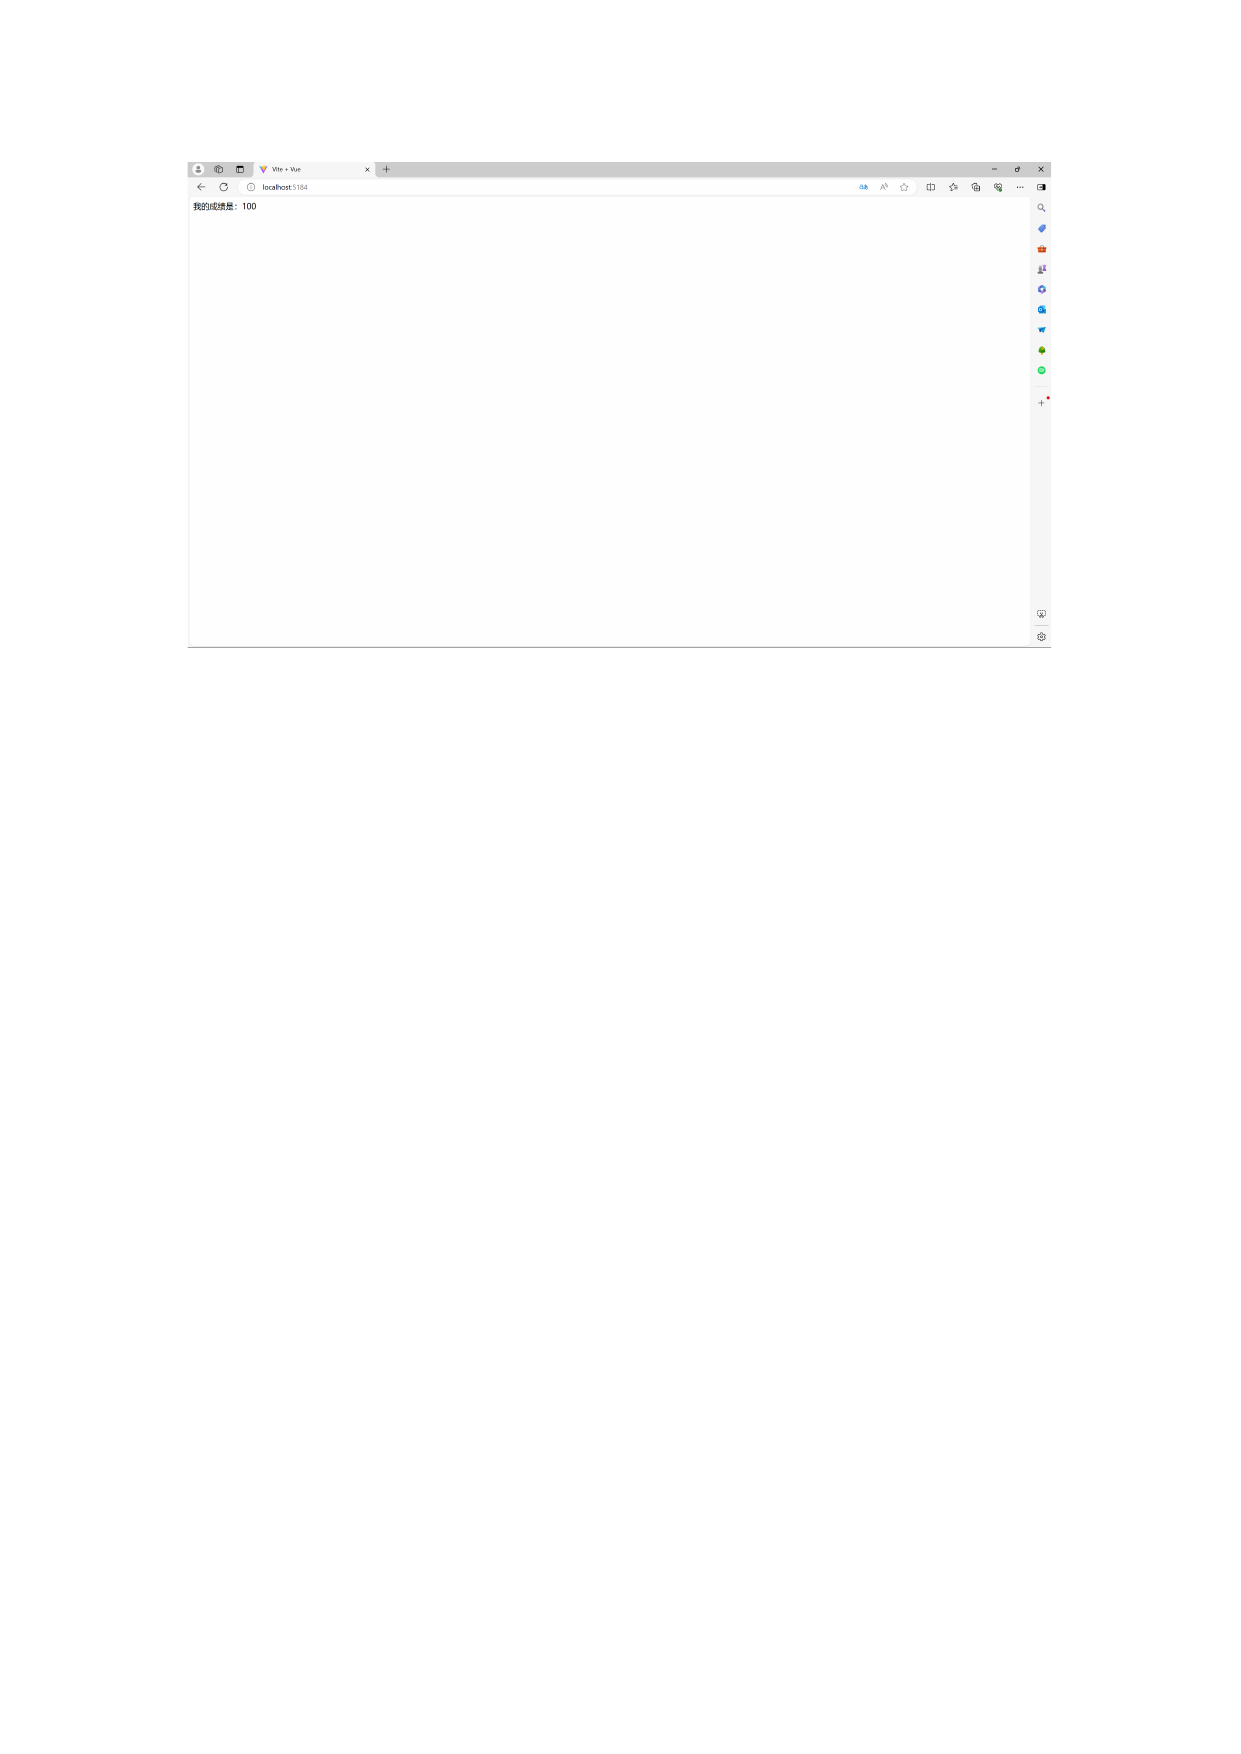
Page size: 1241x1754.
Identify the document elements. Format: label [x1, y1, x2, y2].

picture [187, 162, 1052, 648]
